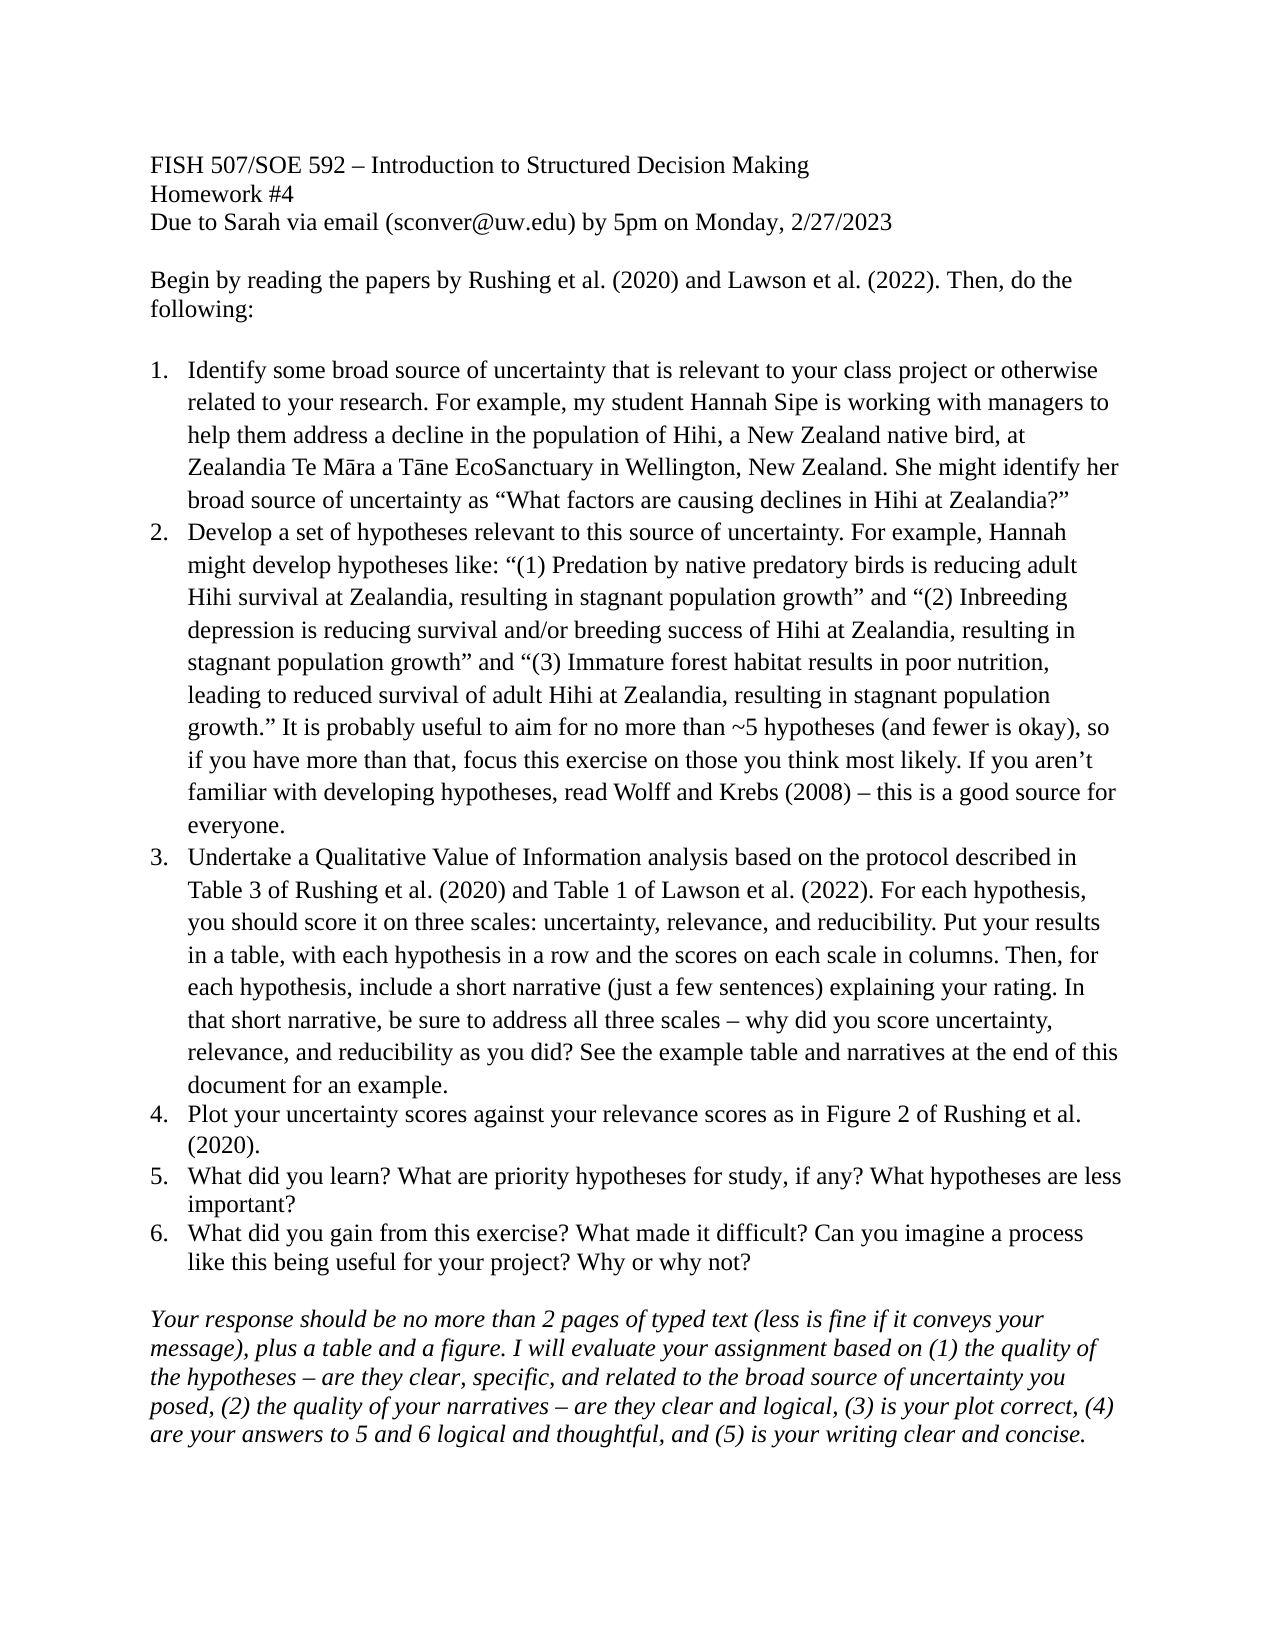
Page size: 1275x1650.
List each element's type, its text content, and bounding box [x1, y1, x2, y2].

text Begin by reading the papers by Rushing et al. (2020) and Lawson et al. (2022). Then, do the following: [150, 265, 1125, 322]
list What did you gain from this exercise? What made it difficult? Can you imagine a process like this being useful for your project? Why or why not? [150, 1218, 1125, 1276]
text Your response should be no more than 2 pages of typed text (less is fine if it conveys your message), plus a table and a figure. I will evaluate your assignment based on (1) the quality of the hypotheses – are they clear, specific, and related to the broad source of uncertainty you posed, (2) the quality of your narratives – are they clear and logical, (3) is your plot correct, (4) are your answers to 5 and 6 logical and thoughtful, and (5) is your writing clear and concise. [150, 1304, 1125, 1448]
subtitle Develop a set of hypotheses relevant to this source of uncertainty. For example, Hannah might develop hypotheses like: “(1) Predation by native predatory birds is reducing adult Hihi survival at Zealandia, resulting in stagnant population growth” and “(2) Inbreeding depression is reducing survival and/or breeding success of Hihi at Zealandia, resulting in stagnant population growth” and “(3) Immature forest habitat results in poor nutrition, leading to reduced survival of adult Hihi at Zealandia, resulting in stagnant population growth.” It is probably useful to aim for no more than ~5 hypotheses (and fewer is okay), so if you have more than that, focus this exercise on those you think most likely. If you aren’t familiar with developing hypotheses, read Wolff and Krebs (2008) – this is a good source for everyone. [150, 514, 1125, 839]
subtitle Undertake a Qualitative Value of Information analysis based on the protocol described in Table 3 of Rushing et al. (2020) and Table 1 of Lawson et al. (2022). For each hypothesis, you should score it on three scales: uncertainty, relevance, and reducibility. Put your results in a table, with each hypothesis in a row and the scores on each scale in columns. Then, for each hypothesis, include a short narrative (just a few sentences) explaining your rating. In that short narrative, be sure to address all three scales – why did you score uncertainty, relevance, and reducibility as you did? See the example table and narratives at the end of this document for an example. [150, 839, 1125, 1099]
subtitle Identify some broad source of uncertainty that is relevant to your class project or otherwise related to your research. For example, my student Hannah Sipe is working with managers to help them address a decline in the population of Hihi, a New Zealand native bird, at Zealandia Te Māra a Tāne EcoSanctuary in Wellington, New Zealand. She might identify her broad source of uncertainty as “What factors are causing declines in Hihi at Zealandia?” [150, 351, 1125, 514]
text Due to Sarah via email (sconver@uw.edu) by 5pm on Monday, 2/27/2023 [150, 207, 1125, 236]
list What did you learn? What are priority hypotheses for study, if any? What hypotheses are less important? [150, 1161, 1125, 1218]
text FISH 507/SOE 592 – Introduction to Structured Decision Making [150, 150, 1125, 179]
text Homework #4 [150, 179, 1125, 207]
list Plot your uncertainty scores against your relevance scores as in Figure 2 of Rushing et al. (2020). [150, 1099, 1125, 1158]
